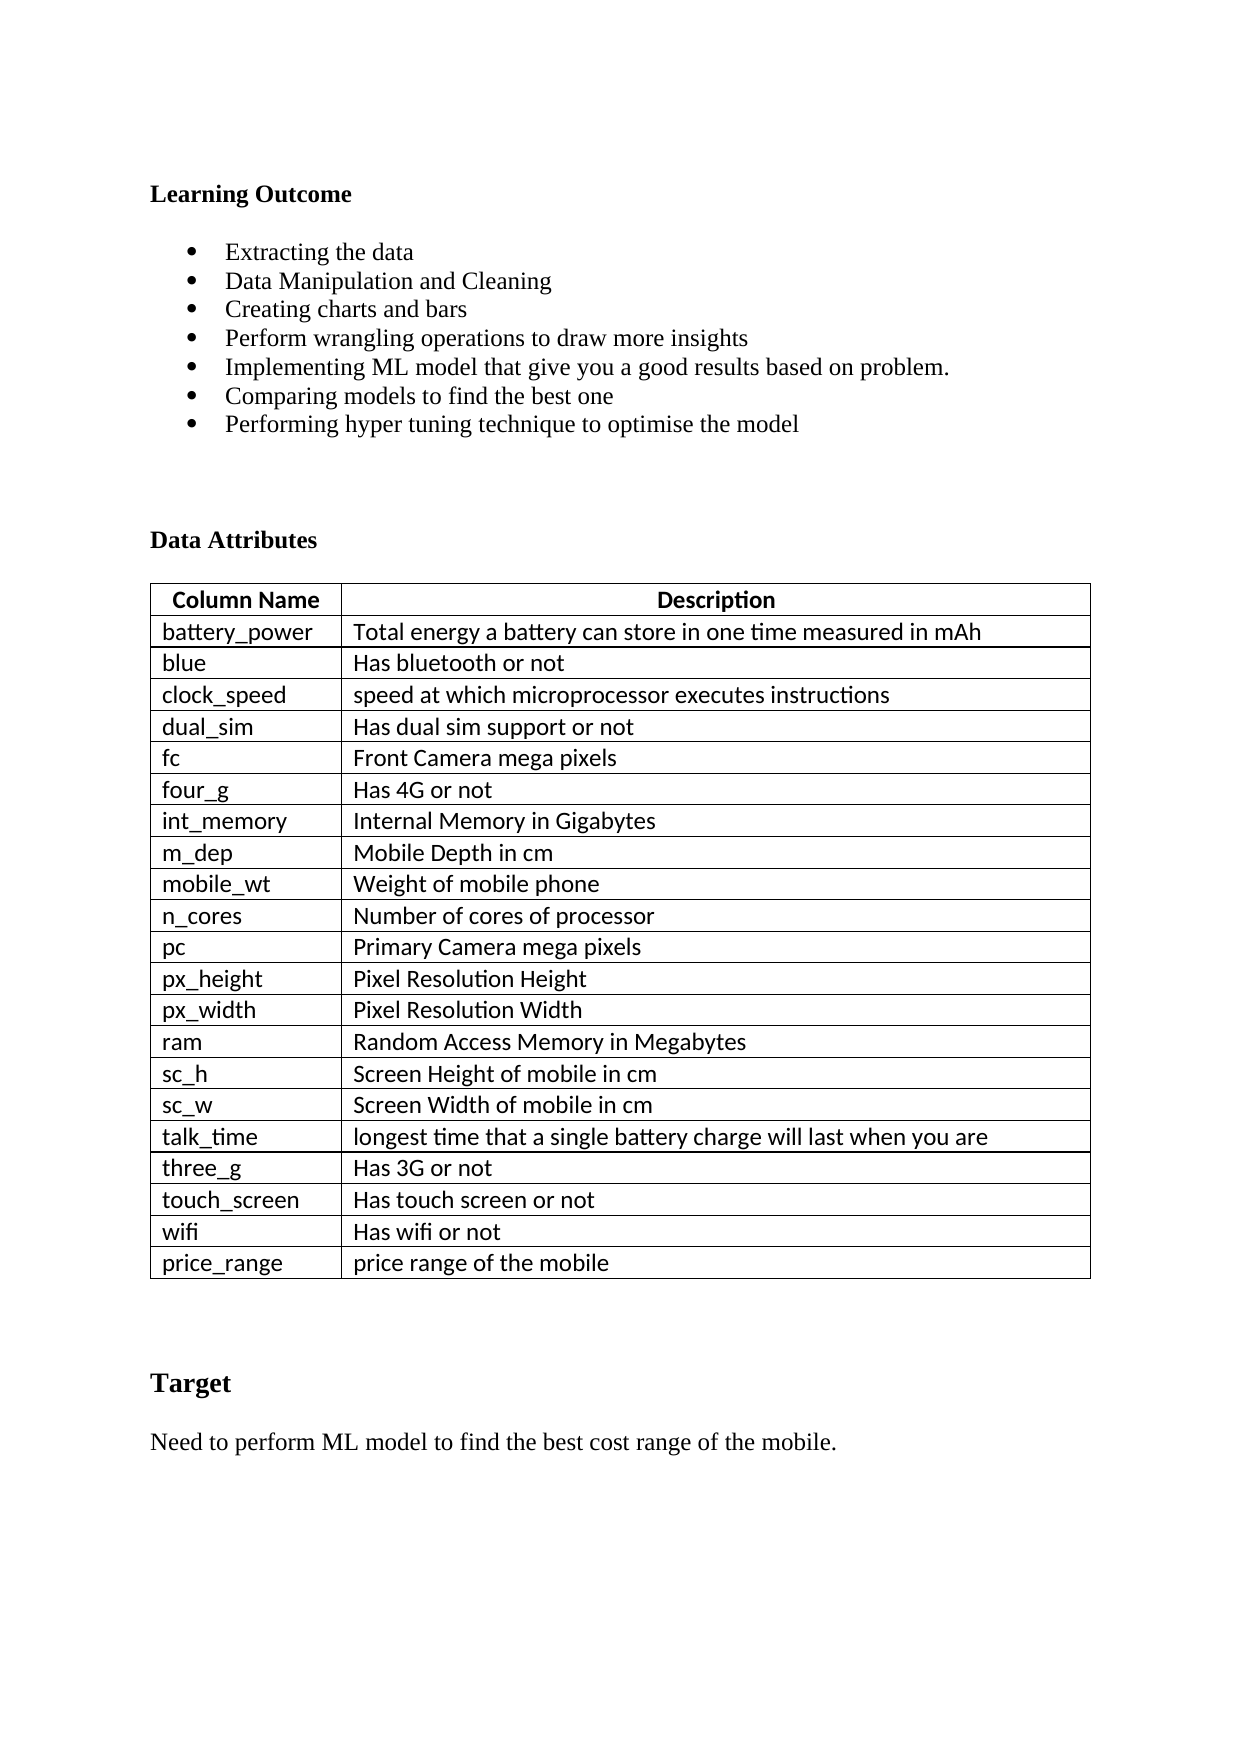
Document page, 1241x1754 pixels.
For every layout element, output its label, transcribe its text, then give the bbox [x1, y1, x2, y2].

list Perform wrangling operations to draw more insights [187, 323, 1090, 352]
table_cell price_range [151, 1247, 341, 1278]
table_cell Has bluetooth or not [342, 648, 1090, 678]
table_cell Number of cores of processor [342, 900, 1090, 931]
table_cell Pixel Resolution Width [342, 995, 1090, 1025]
table_cell fc [151, 742, 341, 773]
table_cell dual_sim [151, 711, 341, 741]
text Need to perform ML model to find the best cost range of the mobile. [150, 1427, 1090, 1456]
list Performing hyper tuning technique to optimise the model [187, 409, 1090, 438]
table_cell Weight of mobile phone [342, 869, 1090, 899]
table_cell Has wifi or not [342, 1216, 1090, 1246]
table_cell price range of the mobile [342, 1247, 1090, 1278]
table_cell ram [151, 1026, 341, 1057]
table_header Description [342, 584, 1090, 615]
table_cell Pixel Resolution Height [342, 963, 1090, 994]
table_cell Total energy a battery can store in one time measured in mAh [342, 616, 1090, 646]
table_cell four_g [151, 774, 341, 804]
table_cell Primary Camera mega pixels [342, 932, 1090, 962]
list Implementing ML model that give you a good results based on problem. [187, 352, 1090, 381]
table_cell three_g [151, 1153, 341, 1183]
table_cell int_memory [151, 805, 341, 836]
text Data Attributes [150, 525, 1090, 554]
table_cell Has dual sim support or not [342, 711, 1090, 741]
list Comparing models to find the best one [187, 381, 1090, 409]
table_cell px_width [151, 995, 341, 1025]
table_cell Has 3G or not [342, 1153, 1090, 1183]
table_cell sc_h [151, 1058, 341, 1088]
table_cell wifi [151, 1216, 341, 1246]
table_cell Front Camera mega pixels [342, 742, 1090, 773]
table_cell Internal Memory in Gigabytes [342, 805, 1090, 836]
table_cell Screen Width of mobile in cm [342, 1089, 1090, 1120]
text Target [150, 1366, 1090, 1398]
table_cell Random Access Memory in Megabytes [342, 1026, 1090, 1057]
table_cell px_height [151, 963, 341, 994]
table_cell pc [151, 932, 341, 962]
table_cell longest time that a single battery charge will last when you are [342, 1121, 1090, 1151]
table_cell Screen Height of mobile in cm [342, 1058, 1090, 1088]
table_cell Mobile Depth in cm [342, 837, 1090, 867]
list Data Manipulation and Cleaning [187, 266, 1090, 294]
table_cell m_dep [151, 837, 341, 867]
table_cell sc_w [151, 1089, 341, 1120]
table_cell touch_screen [151, 1184, 341, 1214]
table_cell battery_power [151, 616, 341, 646]
table_cell speed at which microprocessor executes instructions [342, 679, 1090, 709]
table_cell Has touch screen or not [342, 1184, 1090, 1214]
table_header Column Name [151, 584, 341, 615]
table_cell n_cores [151, 900, 341, 931]
table_cell clock_speed [151, 679, 341, 709]
table_cell mobile_wt [151, 869, 341, 899]
list Extracting the data [187, 237, 1090, 266]
list Creating charts and bars [187, 294, 1090, 323]
table_cell Has 4G or not [342, 774, 1090, 804]
table_cell blue [151, 648, 341, 678]
table_cell talk_time [151, 1121, 341, 1151]
text Learning Outcome [150, 179, 1090, 208]
